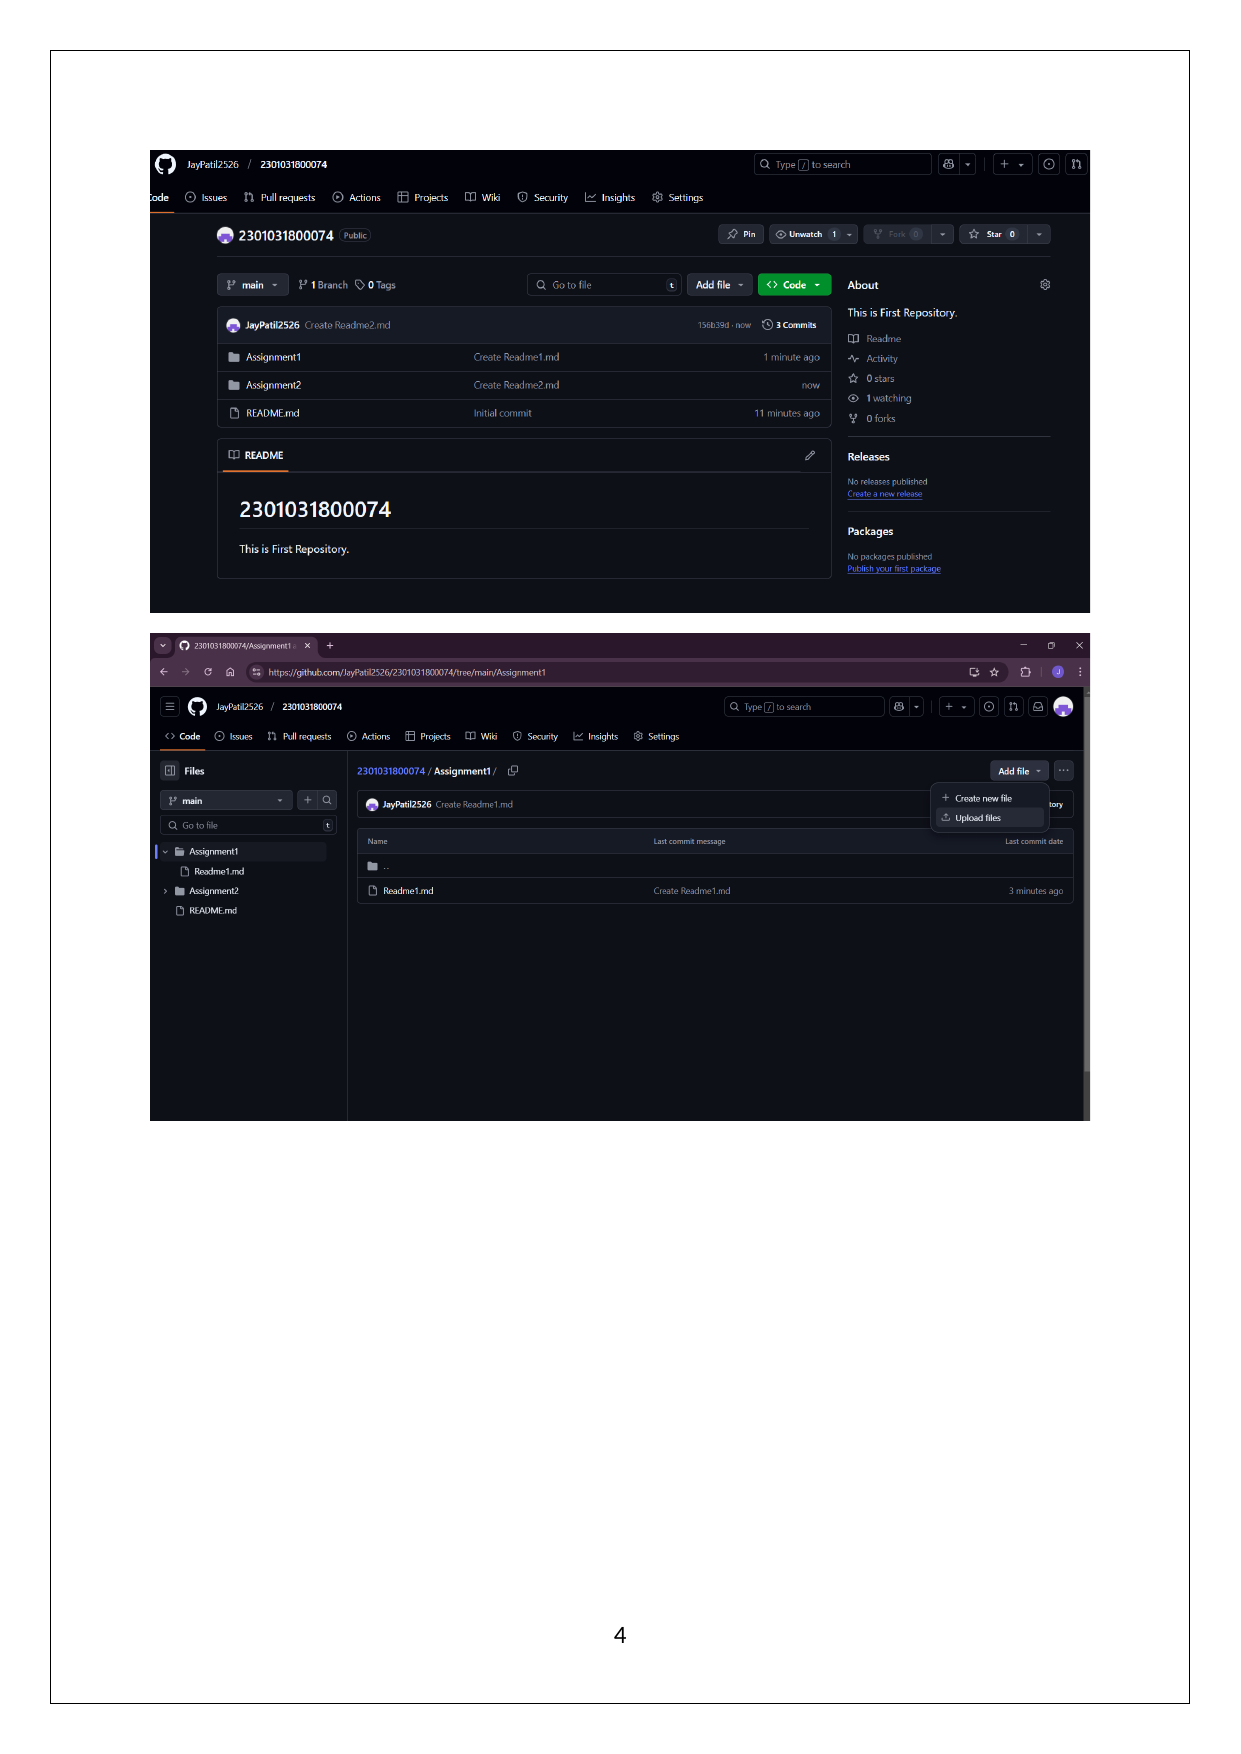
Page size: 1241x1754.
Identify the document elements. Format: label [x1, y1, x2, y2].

picture [150, 633, 1091, 1121]
picture [150, 150, 1091, 613]
